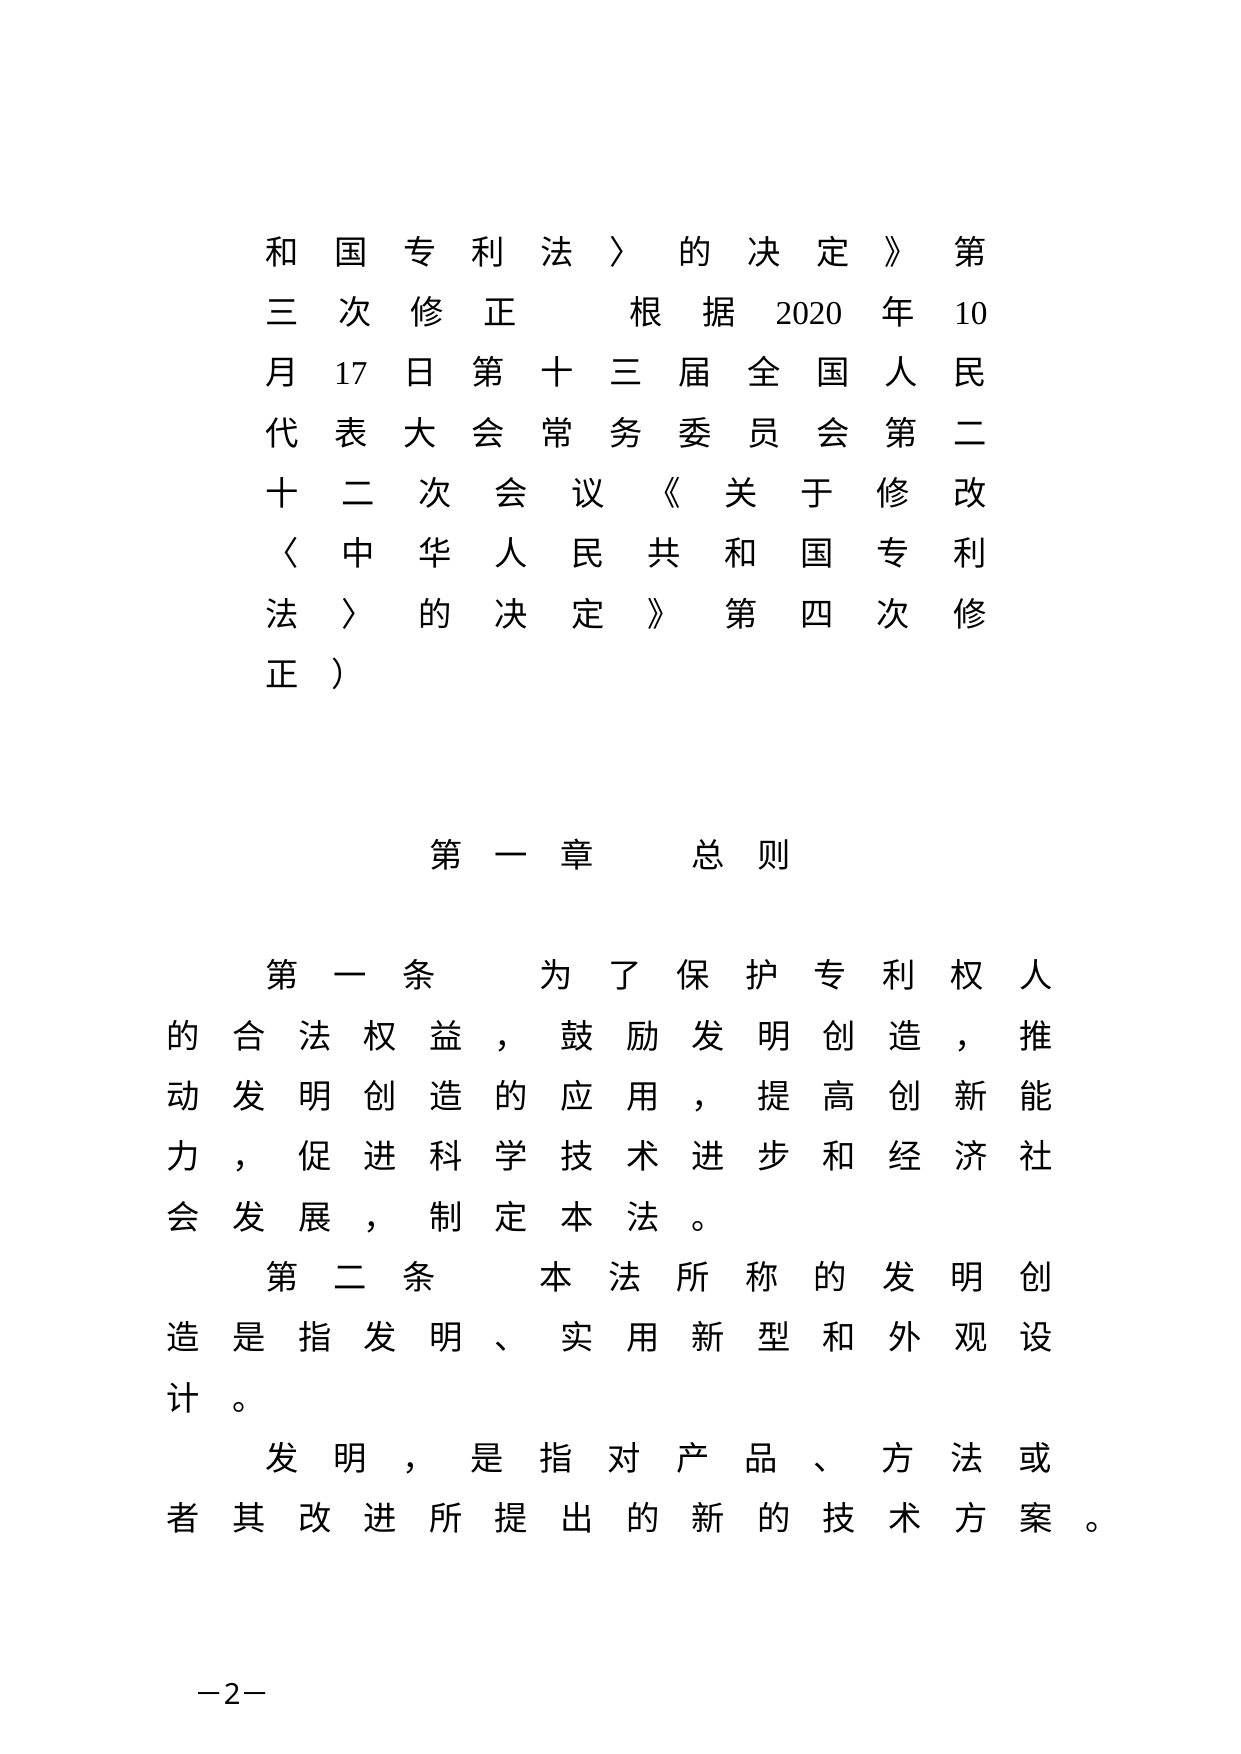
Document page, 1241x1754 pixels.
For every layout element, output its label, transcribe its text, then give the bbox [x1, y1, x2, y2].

text 第二条 本法所称的发明创造是指发明、实用新型和外观设计。 [167, 1245, 1085, 1426]
text 第一条 为了保护专利权人的合法权益，鼓励发明创造，推动发明创造的应用，提高创新能力，促进科学技术进步和经济社会发展，制定本法。 [167, 943, 1085, 1245]
text 发明，是指对产品、方法或者其改进所提出的新的技术方案。 [167, 1426, 1085, 1546]
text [232, 219, 1019, 702]
text 第一章 总则 [167, 822, 1085, 883]
